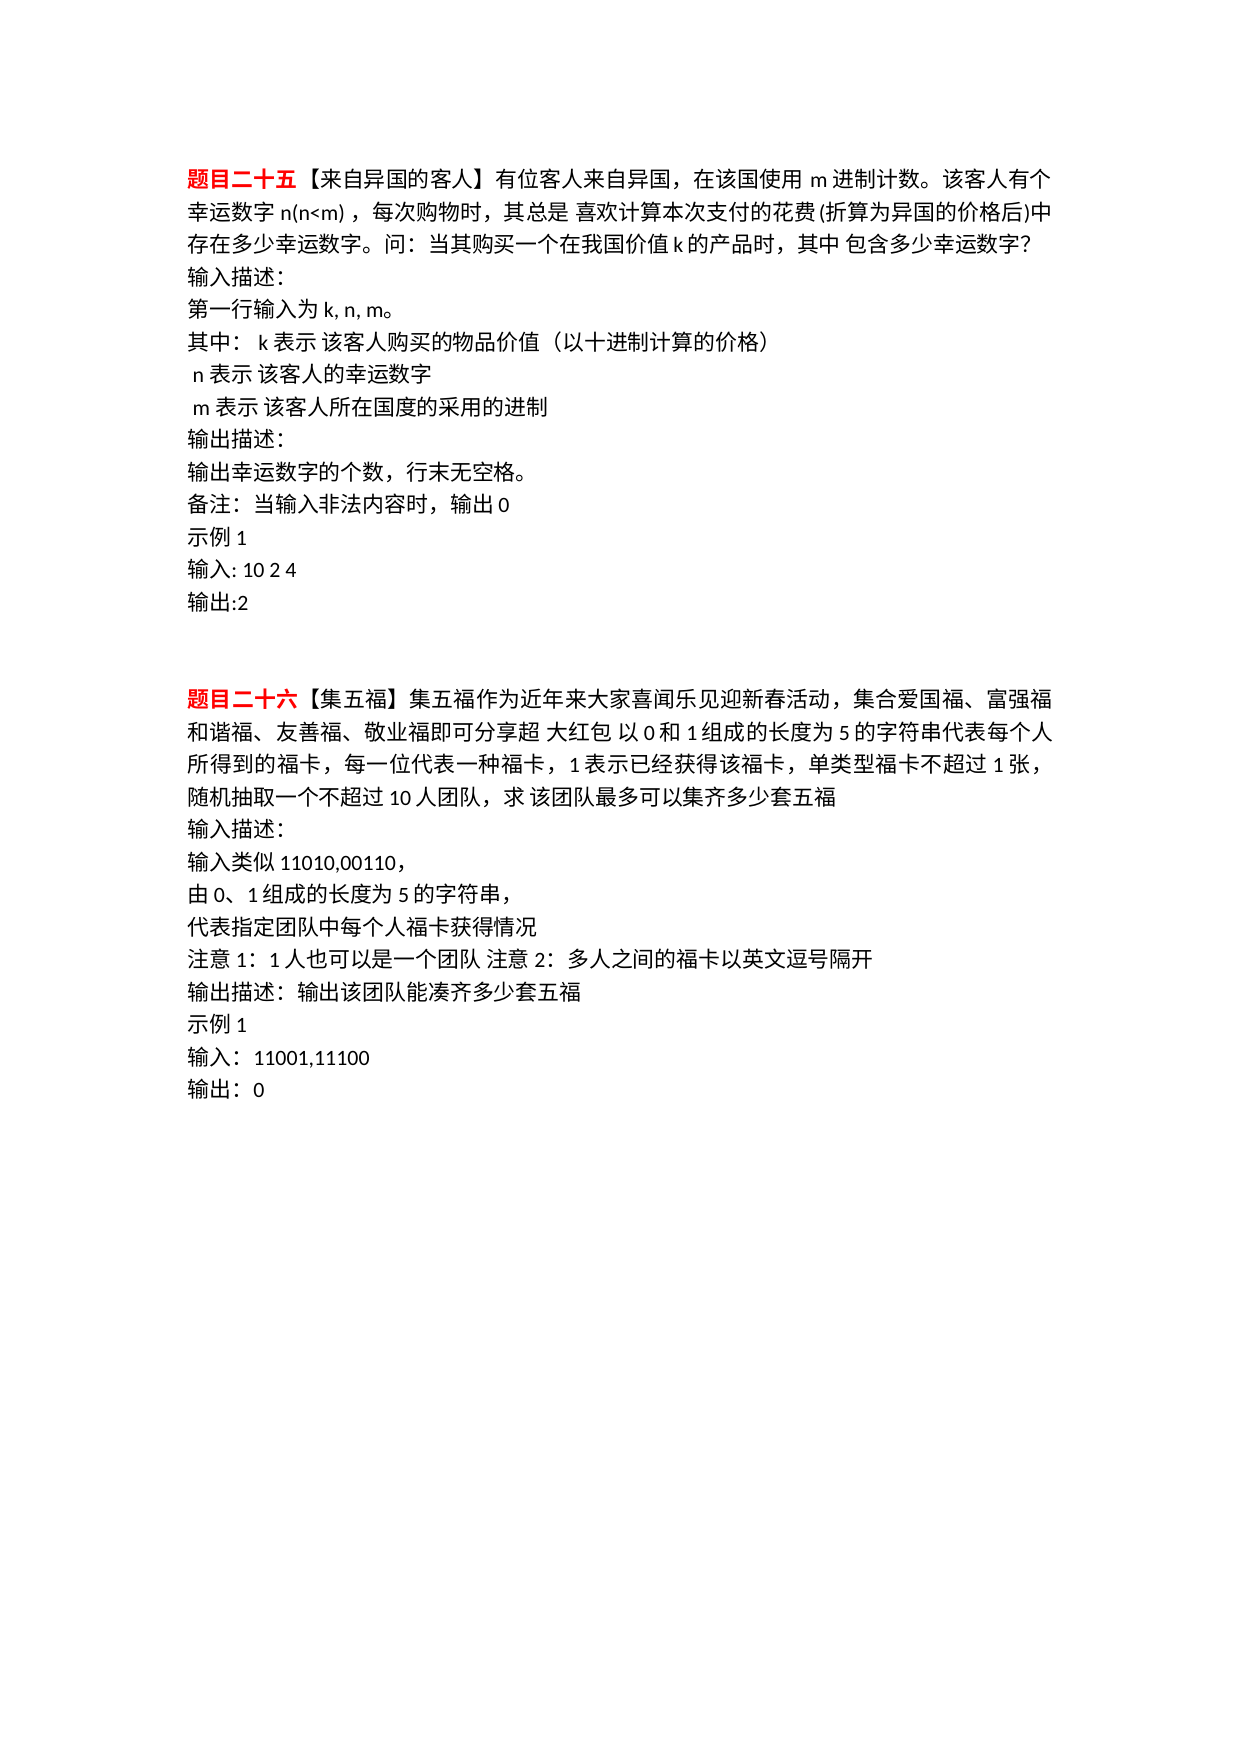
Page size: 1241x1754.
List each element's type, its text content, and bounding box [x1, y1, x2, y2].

text 示例1 [187, 519, 1053, 552]
text 输出描述：输出该团队能凑齐多少套五福 [187, 974, 1053, 1007]
text 输出幸运数字的个数，行末无空格。 [187, 454, 1053, 487]
text 输出:2 [187, 584, 1053, 617]
text 示例1 [187, 1007, 1053, 1039]
text 题目二十六【集五福】集五福作为近年来大家喜闻乐见迎新春活动，集合爱国福、富强福、和谐福、友善福、敬业福即可分享超 大红包 以0和1组成的长度为5的字符串代表每个人所得到的福卡，每一位代表一种福卡，1表示已经获得该福卡，单类型福卡不超过1张，随机抽取一个不超过10人团队，求 该团队最多可以集齐多少套五福 [187, 682, 1053, 812]
text 输入描述： [187, 812, 1053, 844]
text n 表示 该客人的幸运数字 [187, 357, 1053, 389]
text 输出描述： [187, 422, 1053, 454]
text 输入描述： [187, 259, 1053, 292]
text 备注：当输入非法内容时，输出0 [187, 487, 1053, 519]
text 注意1：1人也可以是一个团队 注意2：多人之间的福卡以英文逗号隔开 [187, 942, 1053, 974]
text 输出：0 [187, 1072, 1053, 1104]
text 题目二十五【来自异国的客人】有位客人来自异国，在该国使用m进制计数。该客人有个幸运数字n(n<m) ，每次购物时，其总是 喜欢计算本次支付的花费(折算为异国的价格后)中存在多少幸运数字。问：当其购买一个在我国价值k的产品时，其中 包含多少幸运数字？ [187, 162, 1053, 259]
text 输入类似11010,00110， [187, 844, 1053, 877]
text 第一行输入为 k, n, m。 [187, 292, 1053, 324]
text 输入：11001,11100 [187, 1039, 1053, 1072]
text 代表指定团队中每个人福卡获得情况 [187, 909, 1053, 942]
text m 表示 该客人所在国度的采用的进制 [187, 389, 1053, 422]
text 由0、1组成的长度为5的字符串， [187, 877, 1053, 909]
text 输入: 10 2 4 [187, 552, 1053, 584]
text 其中： k 表示 该客人购买的物品价值（以十进制计算的价格） [187, 324, 1053, 357]
